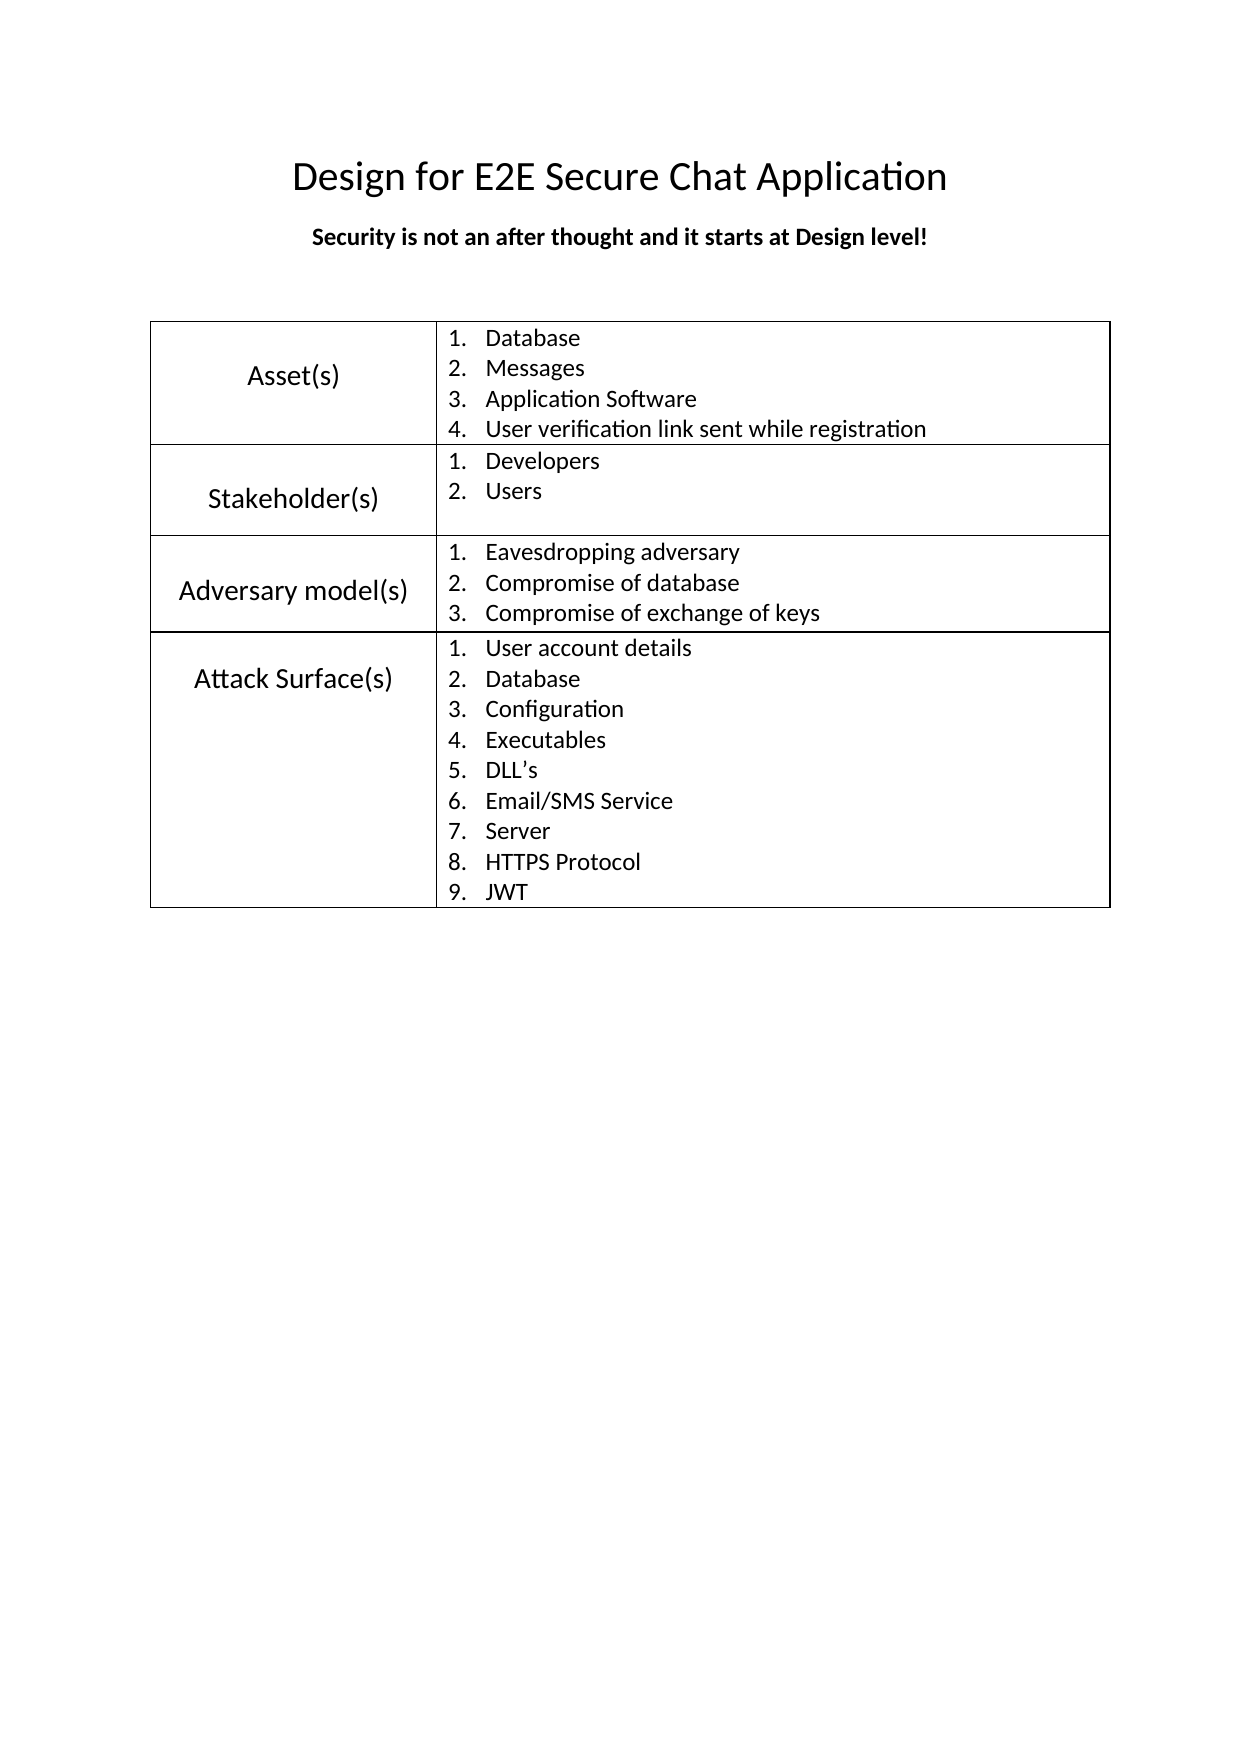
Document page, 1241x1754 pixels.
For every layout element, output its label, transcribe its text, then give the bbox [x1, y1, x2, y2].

table_cell Developers Users [437, 445, 1109, 535]
table_cell Stakeholder(s) [151, 445, 436, 535]
table_cell Attack Surface(s) [151, 633, 436, 907]
text Security is not an after thought and it starts at Design level! [150, 222, 1090, 252]
table_header Asset(s) [151, 322, 436, 444]
table_header Database Messages Application Software User verification link sent while registration [437, 322, 1109, 444]
table_cell Adversary model(s) [151, 536, 436, 631]
table_cell User account details Database Configuration Executables DLL’s Email/SMS Service Server HTTPS Protocol JWT [437, 633, 1109, 907]
text Design for E2E Secure Chat Application [150, 150, 1090, 201]
table_cell Eavesdropping adversary Compromise of database Compromise of exchange of keys [437, 536, 1109, 631]
